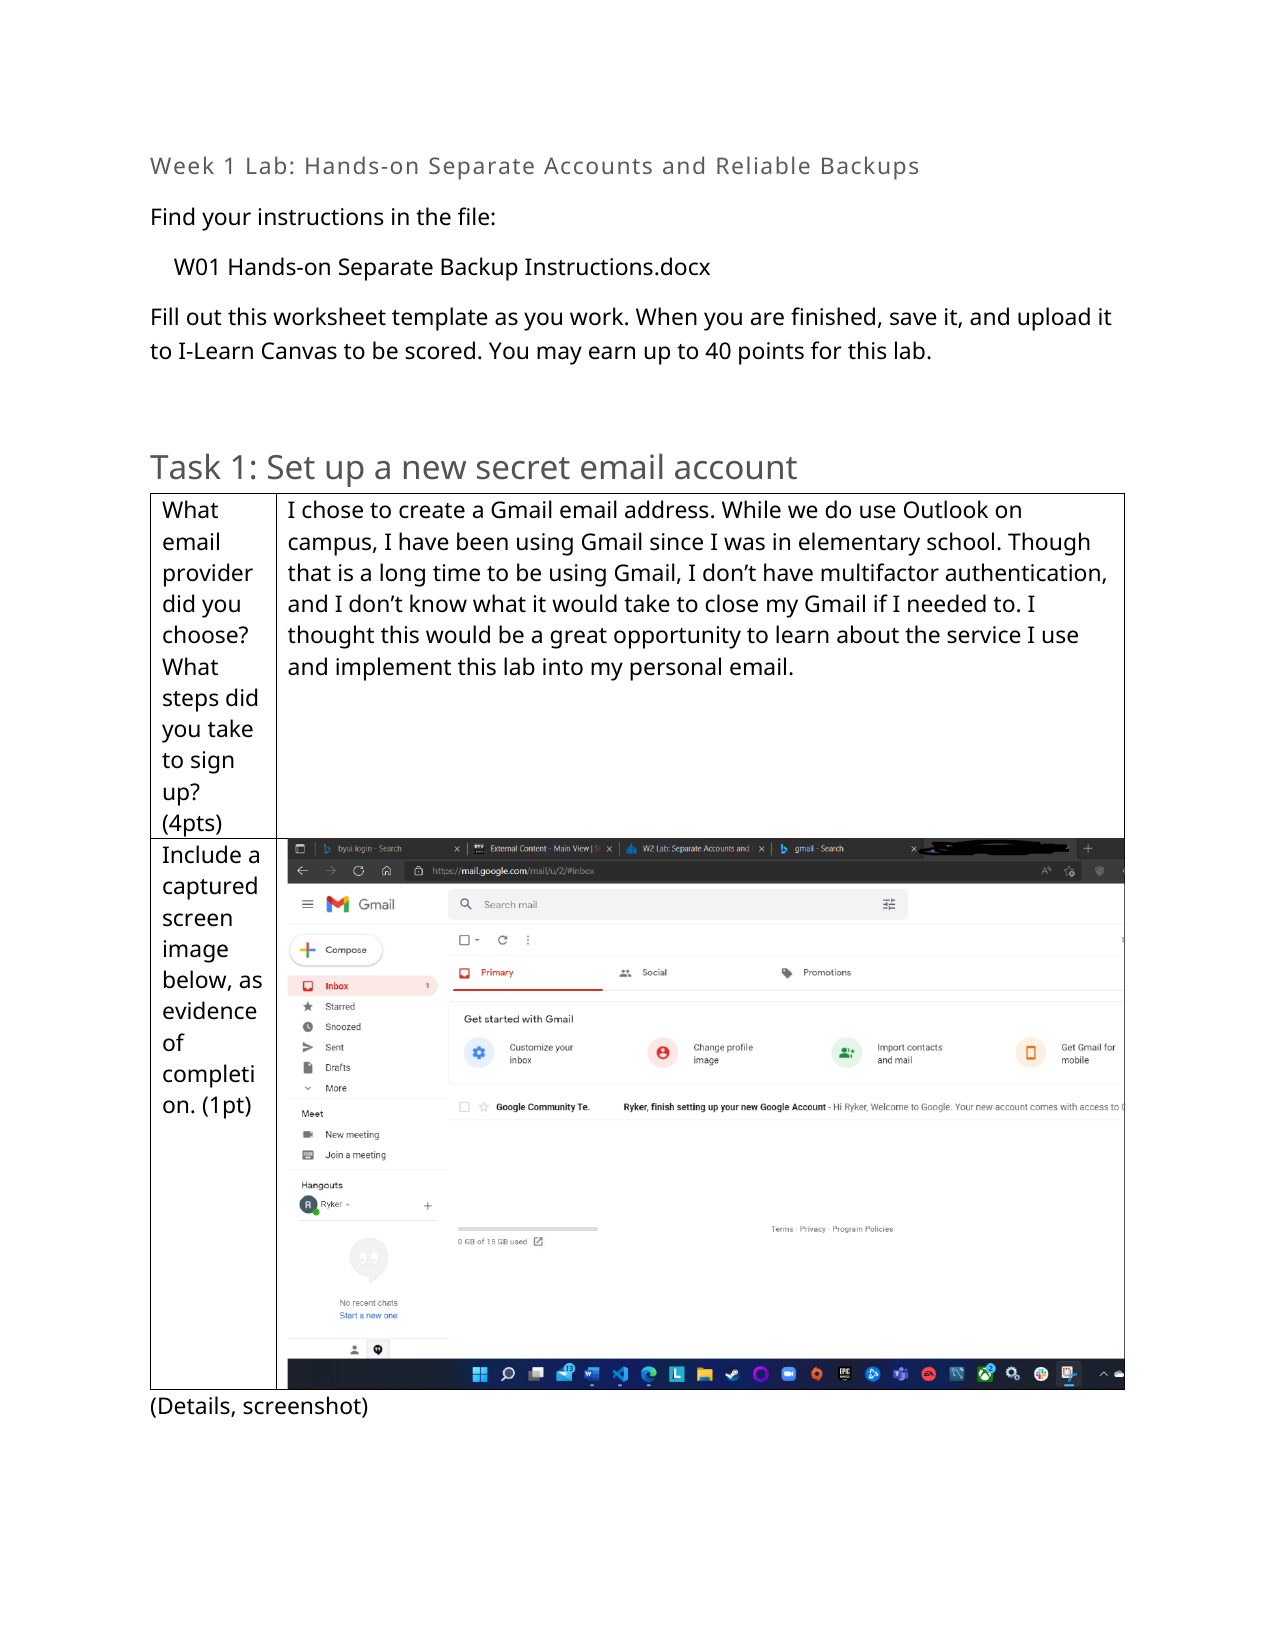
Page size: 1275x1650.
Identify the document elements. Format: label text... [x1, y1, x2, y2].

subtitle Week 1 Lab: Hands-on Separate Accounts and Reliable Backups [150, 150, 1125, 181]
text W01 Hands-on Separate Backup Instructions.docx [150, 251, 1125, 282]
picture [287, 838, 1125, 1389]
table_cell [277, 839, 287, 1389]
text Fill out this worksheet template as you work. When you are finished, save it, and upload it to I-Learn Canvas to be scored. You may earn up to 40 points for this lab. [150, 301, 1125, 366]
text Find your instructions in the file: [150, 200, 1125, 232]
table_header What email provider did you choose? What steps did you take to sign up? (4pts) [151, 494, 276, 838]
subtitle Task 1: Set up a new secret email account [150, 444, 1125, 489]
table_cell Include a captured screen image below, as evidence of completion. (1pt) [151, 839, 276, 1389]
table_header I chose to create a Gmail email address. While we do use Outlook on campus, I have been using Gmail since I was in elementary school. Though that is a long time to be using Gmail, I don’t have multifactor authentication, and I don’t know what it would take to close my Gmail if I needed to. I thought this would be a great opportunity to learn about the service I use and implement this lab into my personal email. [277, 494, 1124, 838]
text (Details, screenshot) [150, 1390, 1125, 1421]
